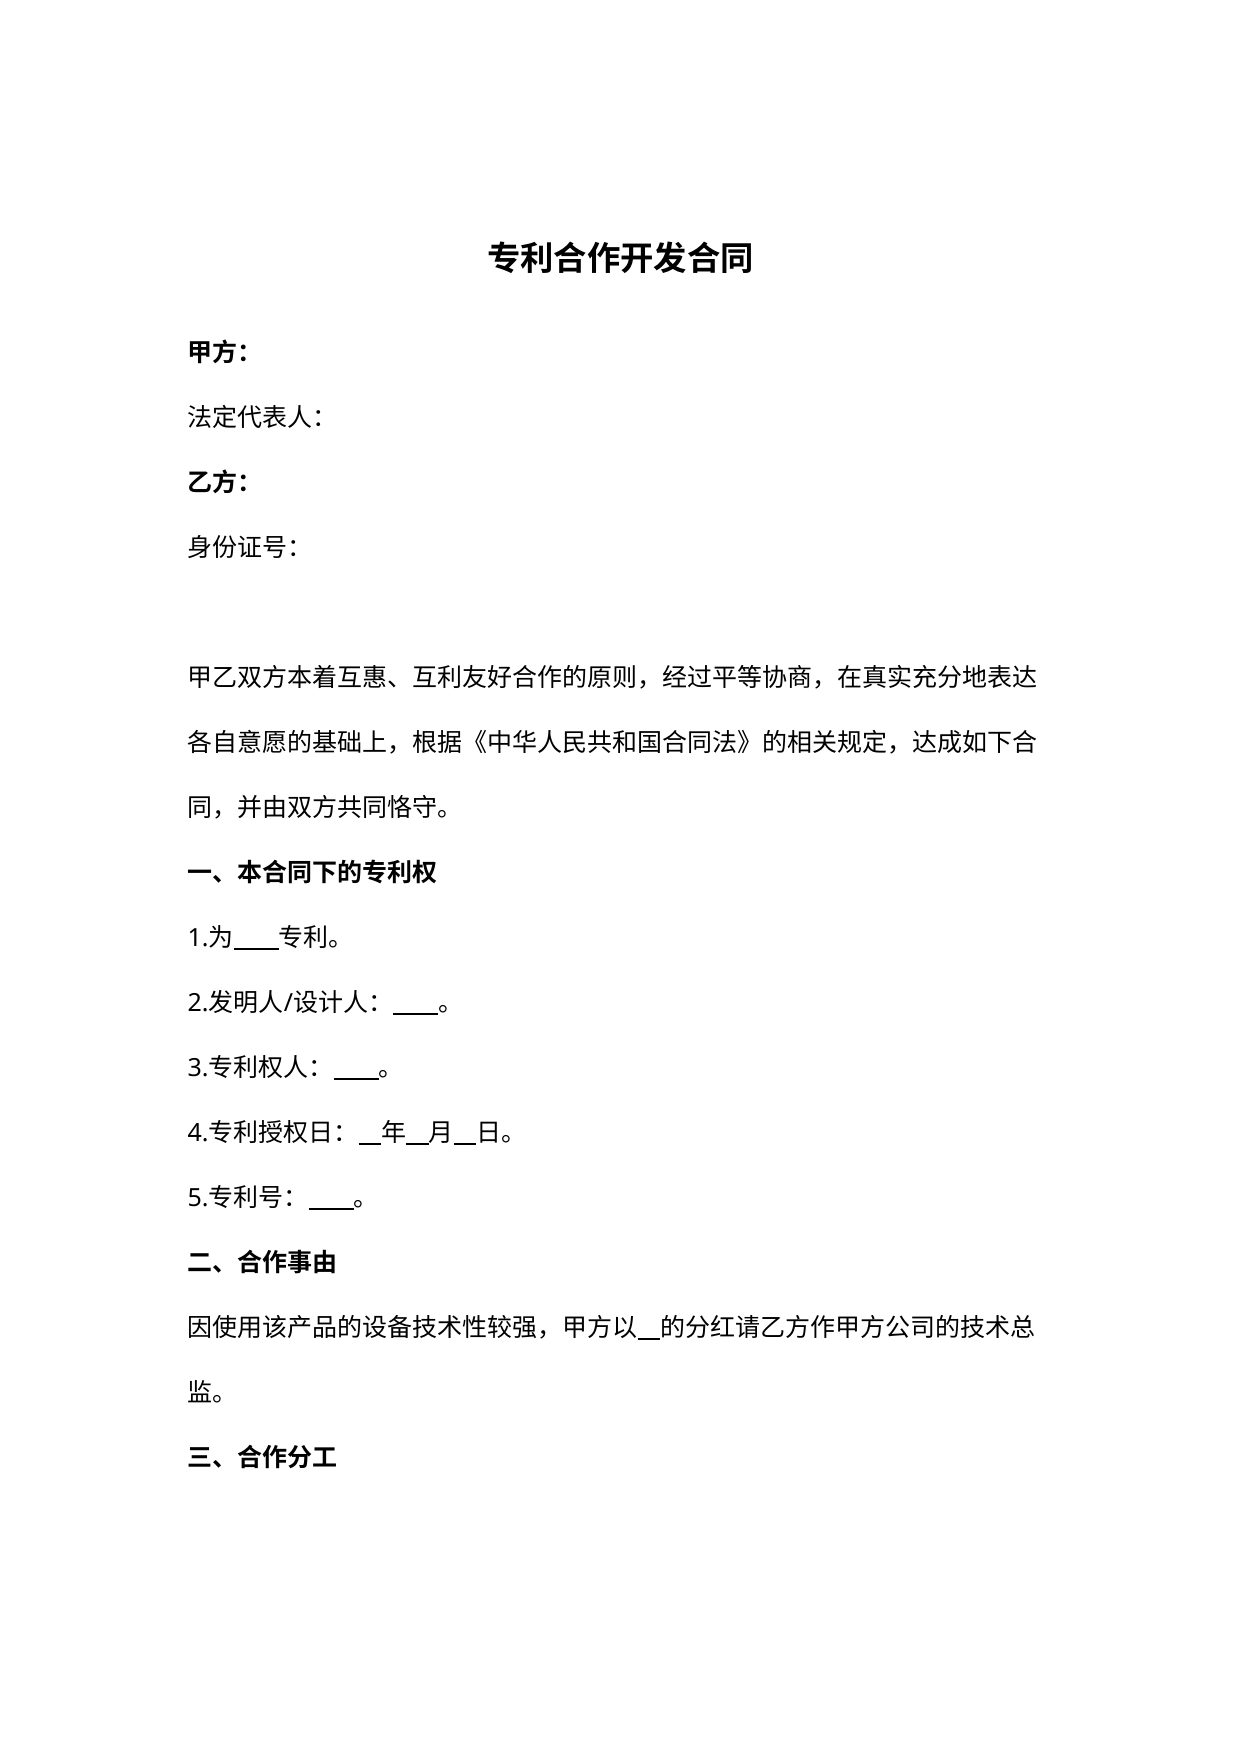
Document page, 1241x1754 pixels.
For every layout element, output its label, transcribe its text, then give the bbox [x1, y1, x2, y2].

text 因使用该产品的设备技术性较强，甲方以 的分红请乙方作甲方公司的技术总监。 [187, 1293, 1053, 1423]
text 法定代表人： [187, 383, 1053, 448]
text 3.专利权人： 。 [187, 1033, 1053, 1098]
subtitle 一、本合同下的专利权 [187, 838, 1053, 903]
text 4.专利授权日： 年 月 日。 [187, 1098, 1053, 1163]
text 2.发明人/设计人： 。 [187, 968, 1053, 1033]
subtitle 专利合作开发合同 [187, 224, 1053, 289]
text 甲乙双方本着互惠、互利友好合作的原则，经过平等协商，在真实充分地表达各自意愿的基础上，根据《中华人民共和国合同法》的相关规定，达成如下合同，并由双方共同恪守。 [187, 643, 1053, 838]
subtitle 三、合作分工 [187, 1423, 1053, 1488]
text 1.为 专利。 [187, 903, 1053, 968]
text 甲方： [187, 318, 1053, 383]
text 乙方： [187, 448, 1053, 513]
subtitle 二、合作事由 [187, 1228, 1053, 1293]
text 5.专利号： 。 [187, 1163, 1053, 1228]
text 身份证号： [187, 513, 1053, 578]
